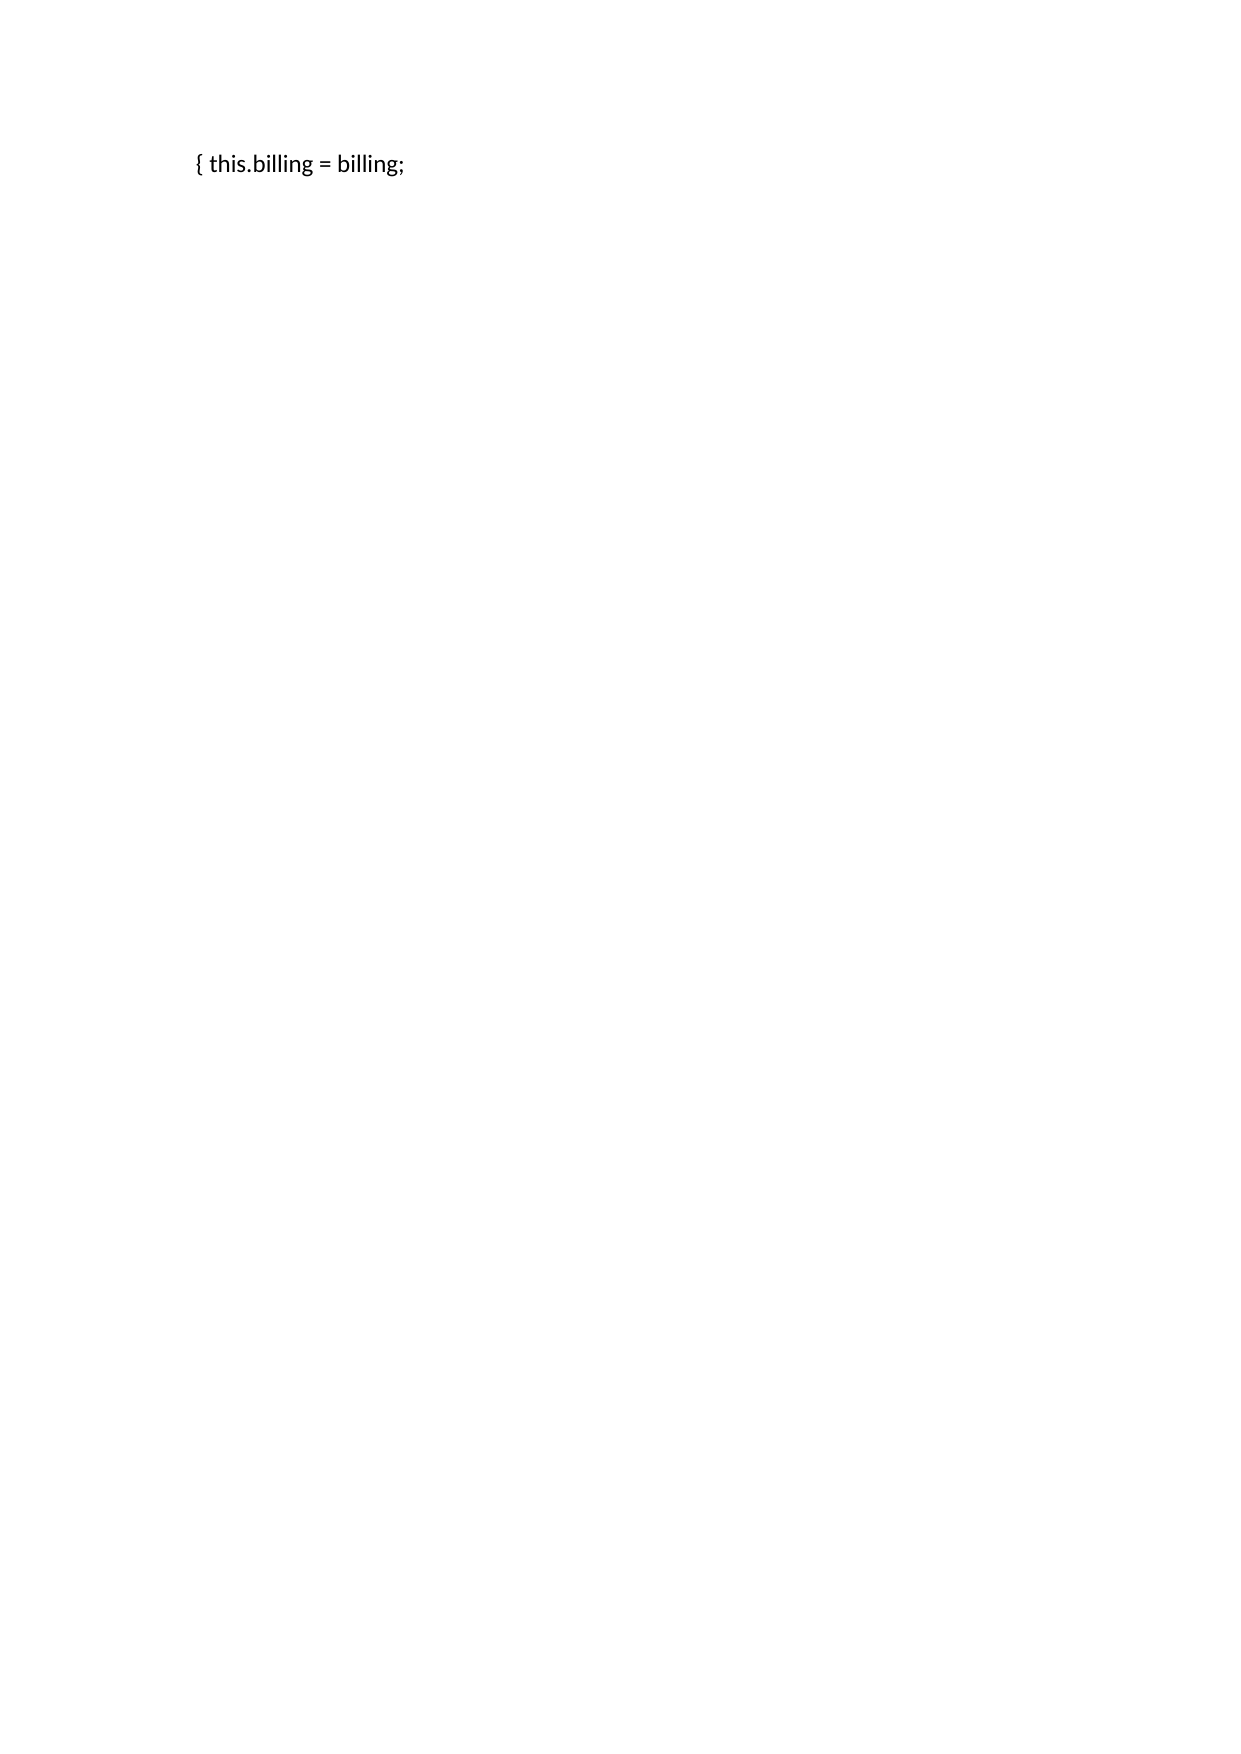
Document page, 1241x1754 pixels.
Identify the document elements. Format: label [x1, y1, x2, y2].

text [173, 148, 634, 178]
